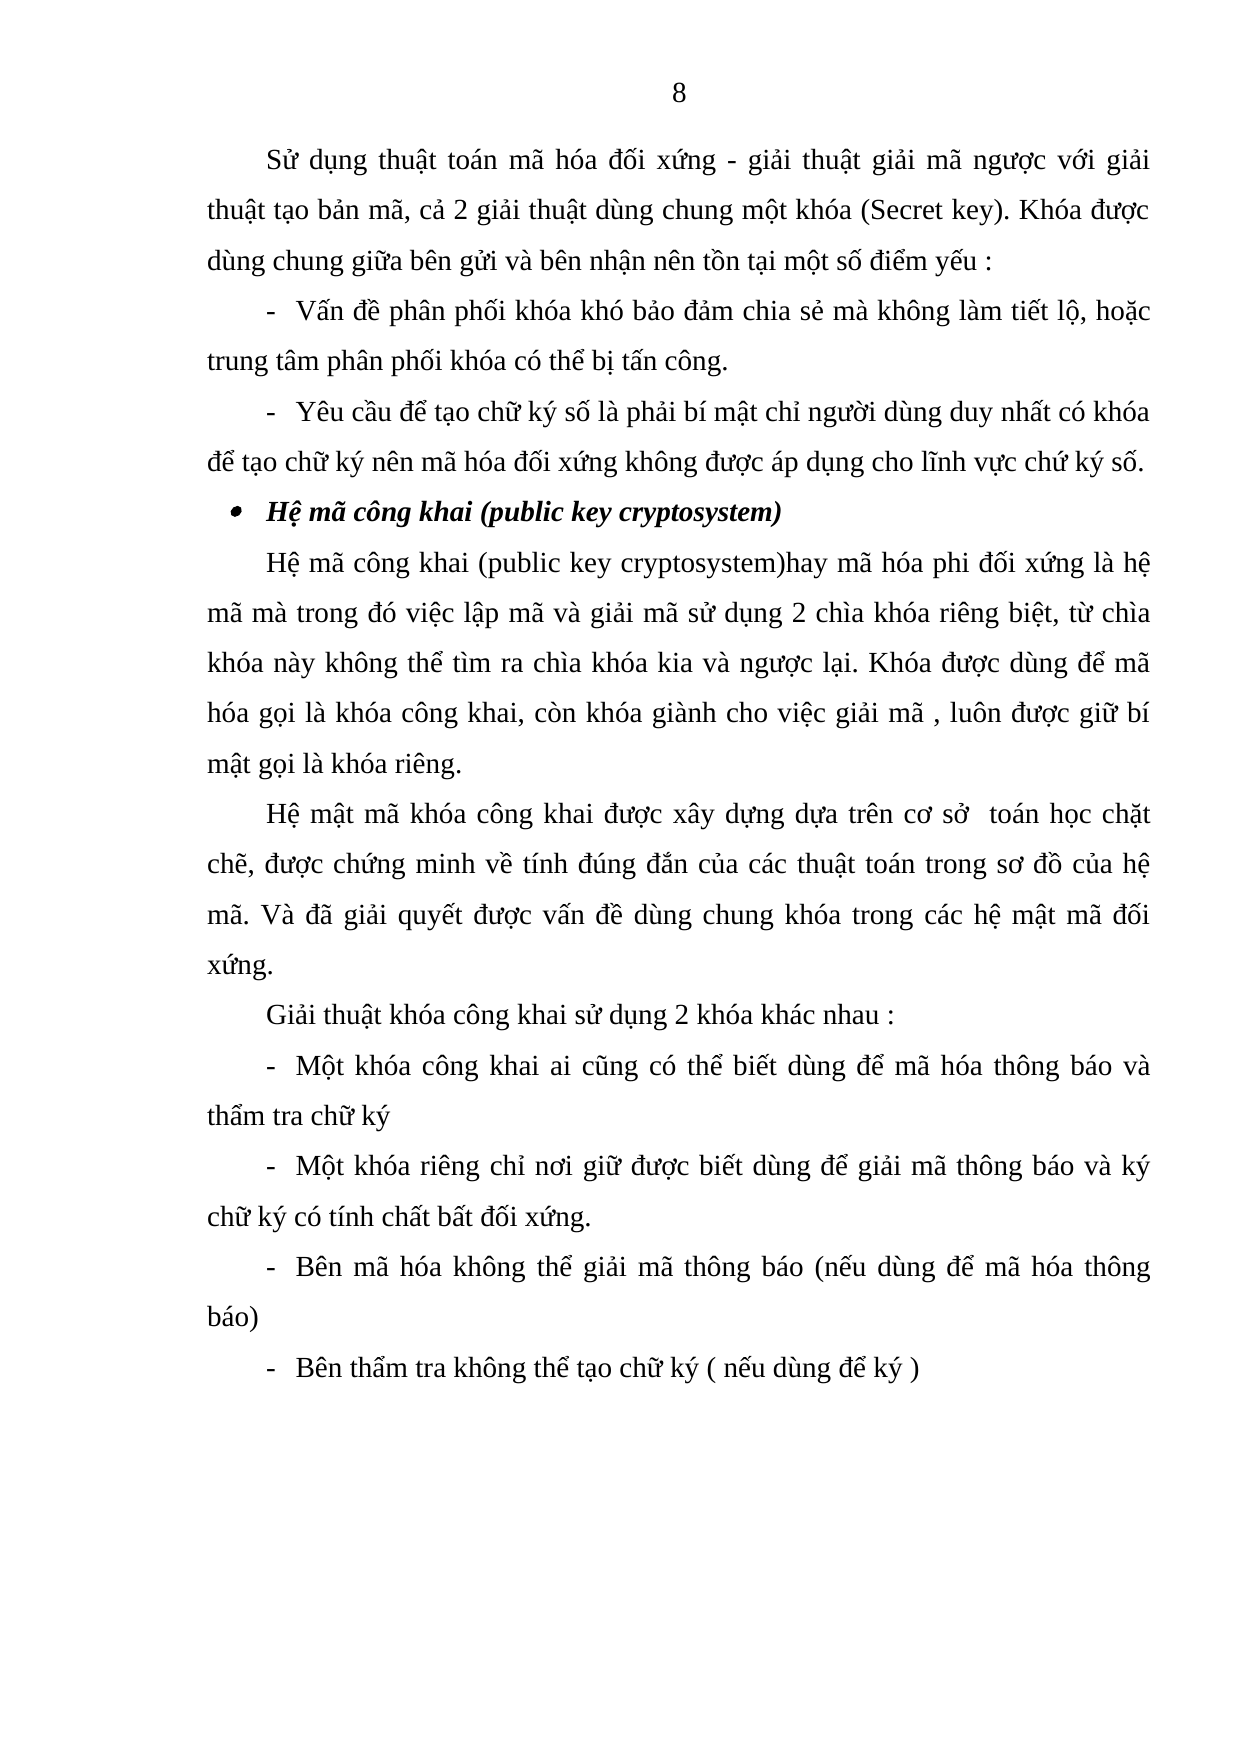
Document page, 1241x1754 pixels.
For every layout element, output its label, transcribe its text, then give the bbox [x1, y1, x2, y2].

text Sử dụng thuật toán mã hóa đối xứng - giải thuật giải mã ngược với giải thuật tạo bản mã, cả 2 giải thuật dùng chung một khóa (Secret key). Khóa được dùng chung giữa bên gửi và bên nhận nên tồn tại một số điểm yếu : [207, 142, 1152, 276]
list Vấn đề phân phối khóa khó bảo đảm chia sẻ mà không làm tiết lộ, hoặc trung tâm phân phối khóa có thể bị tấn công. [207, 293, 1152, 377]
list Một khóa công khai ai cũng có thể biết dùng để mã hóa thông báo và thẩm tra chữ ký [207, 1048, 1152, 1132]
list Yêu cầu để tạo chữ ký số là phải bí mật chỉ người dùng duy nhất có khóa để tạo chữ ký nên mã hóa đối xứng không được áp dụng cho lĩnh vực chứ ký số. [207, 394, 1152, 477]
text Hệ mật mã khóa công khai được xây dựng dựa trên cơ sở toán học chặt chẽ, được chứng minh về tính đúng đắn của các thuật toán trong sơ đồ của hệ mã. Và đã giải quyết được vấn đề dùng chung khóa trong các hệ mật mã đối xứng. [207, 796, 1152, 981]
text Hệ mã công khai (public key cryptosystem)hay mã hóa phi đối xứng là hệ mã mà trong đó việc lập mã và giải mã sử dụng 2 chìa khóa riêng biệt, từ chìa khóa này không thể tìm ra chìa khóa kia và ngược lại. Khóa được dùng để mã hóa gọi là khóa công khai, còn khóa giành cho việc giải mã , luôn được giữ bí mật gọi là khóa riêng. [207, 545, 1152, 779]
list Một khóa riêng chỉ nơi giữ được biết dùng để giải mã thông báo và ký chữ ký có tính chất bất đối xứng. [207, 1148, 1152, 1232]
text Giải thuật khóa công khai sử dụng 2 khóa khác nhau : [207, 997, 1152, 1031]
list Bên thẩm tra không thể tạo chữ ký ( nếu dùng để ký ) [207, 1350, 1152, 1383]
list Bên mã hóa không thể giải mã thông báo (nếu dùng để mã hóa thông báo) [207, 1249, 1152, 1333]
list Hệ mã công khai (public key cryptosystem) [228, 494, 1152, 528]
